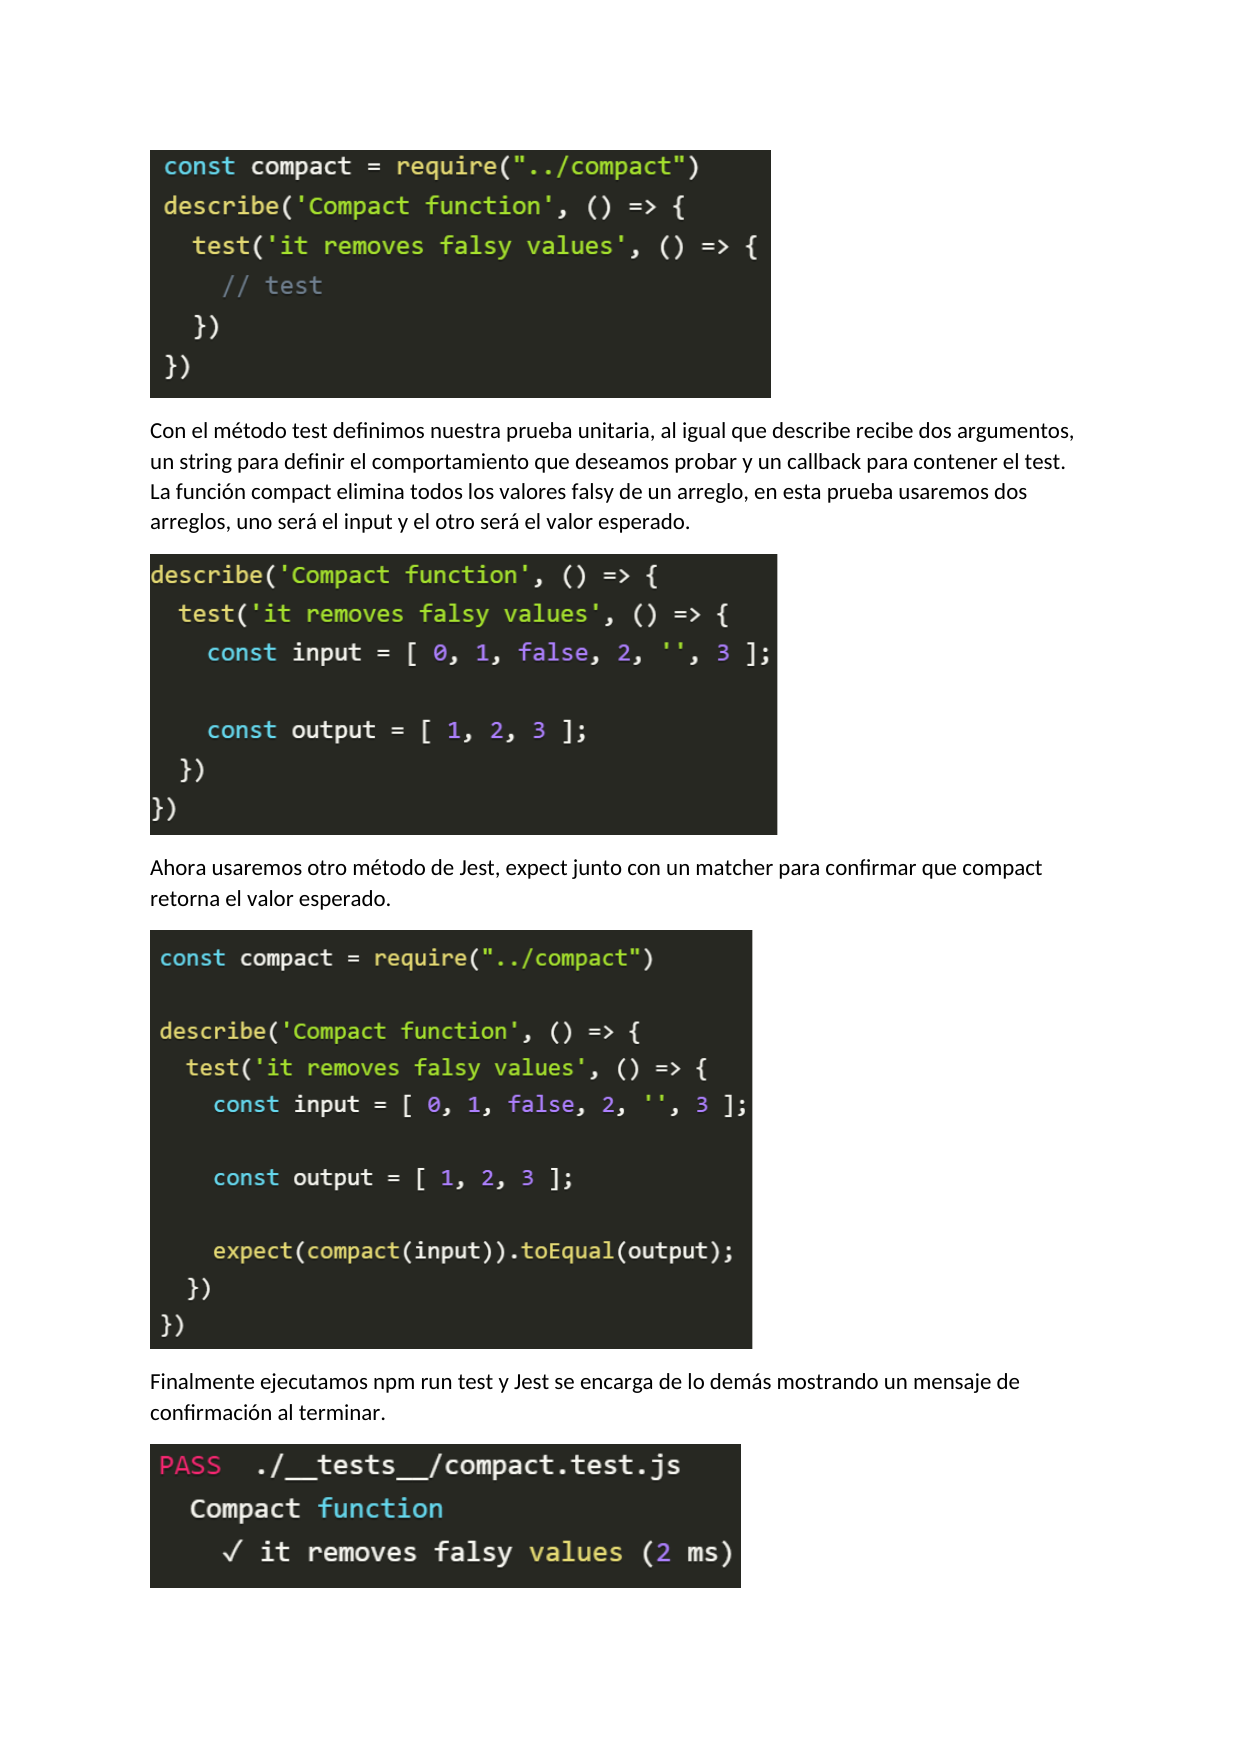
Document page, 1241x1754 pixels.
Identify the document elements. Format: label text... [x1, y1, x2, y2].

text Finalmente ejecutamos npm run test y Jest se encarga de lo demás mostrando un mensaje de confirmación al terminar. [150, 1367, 1090, 1426]
picture [150, 150, 771, 398]
picture [150, 1444, 741, 1588]
picture [150, 930, 753, 1349]
text Con el método test definimos nuestra prueba unitaria, al igual que describe recibe dos argumentos, un string para definir el comportamiento que deseamos probar y un callback para contener el test. La función compact elimina todos los valores falsy de un arreglo, en esta prueba usaremos dos arreglos, uno será el input y el otro será el valor esperado. [150, 417, 1090, 535]
picture [150, 554, 778, 835]
text Ahora usaremos otro método de Jest, expect junto con un matcher para confirmar que compact retorna el valor esperado. [150, 853, 1090, 912]
